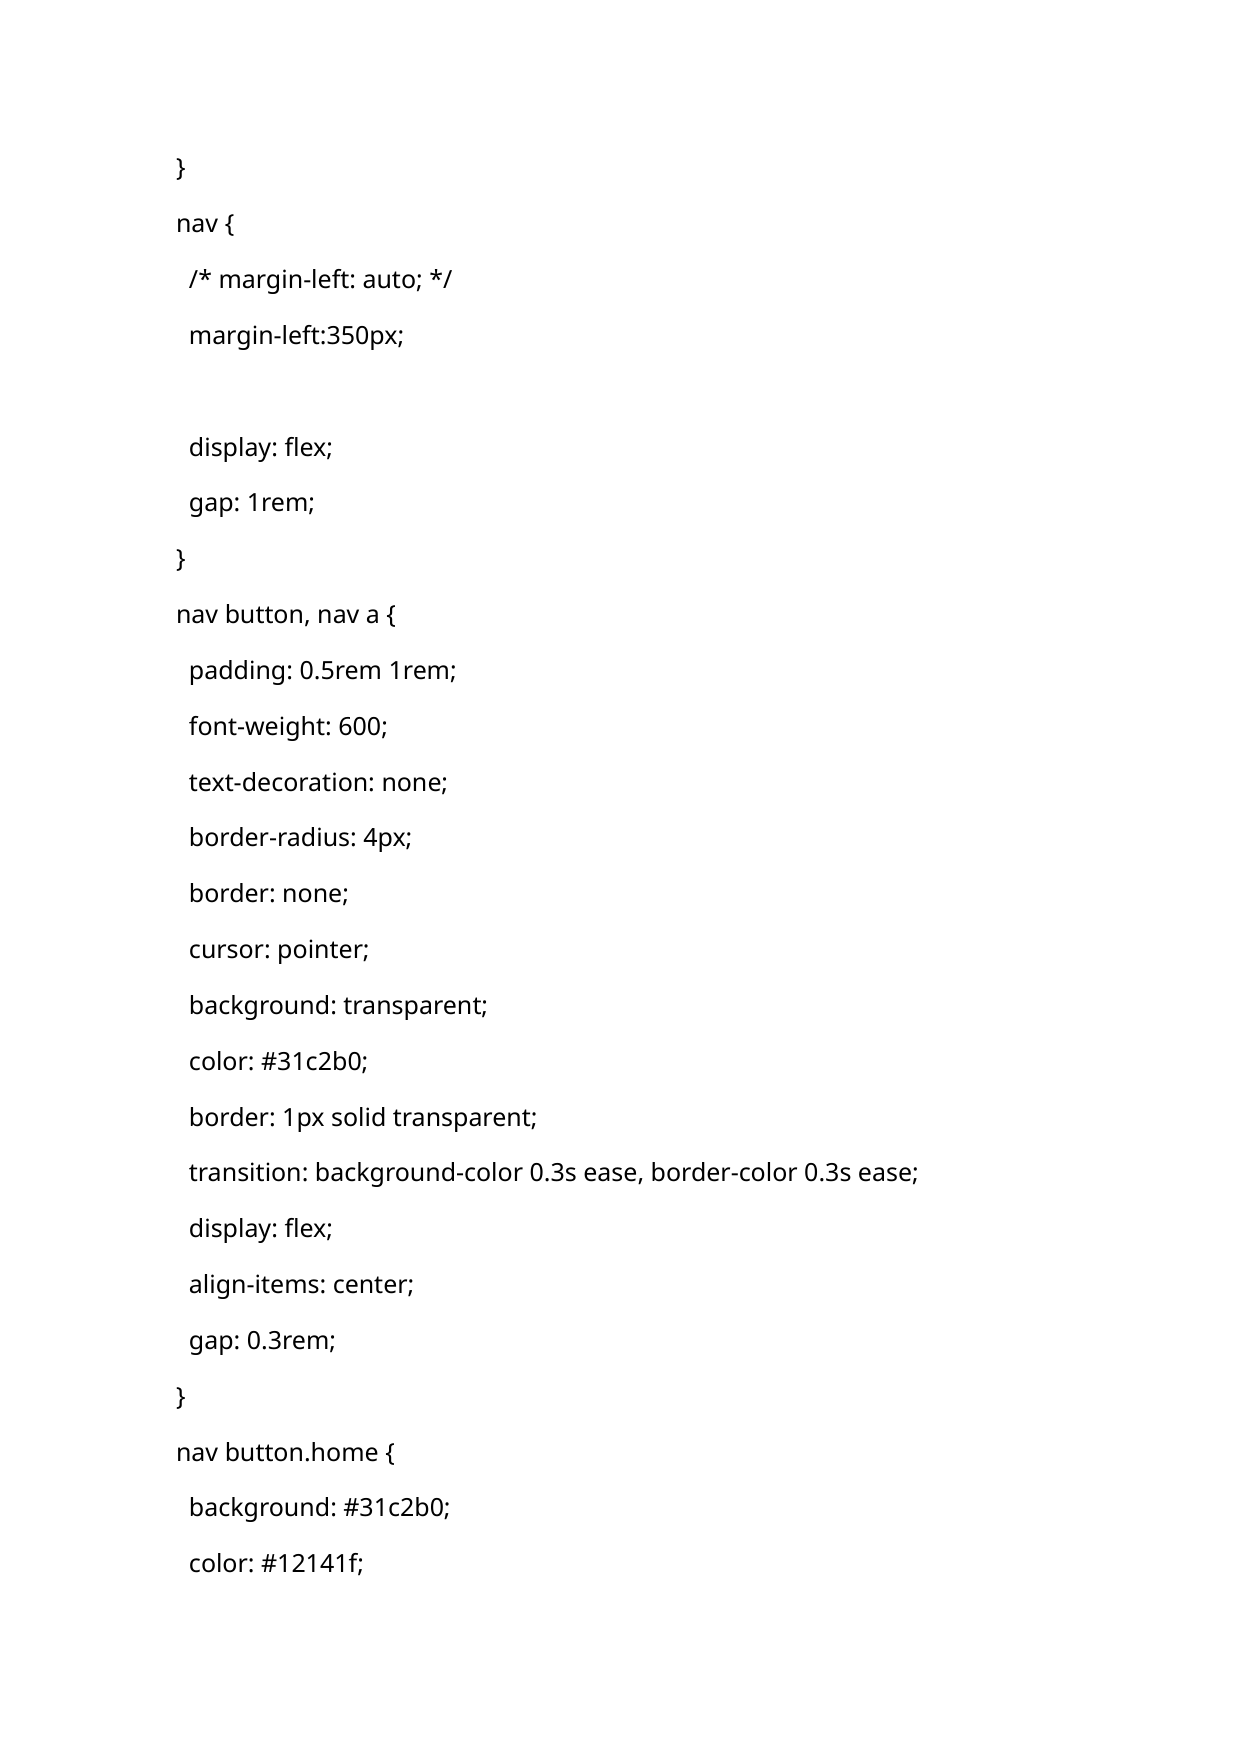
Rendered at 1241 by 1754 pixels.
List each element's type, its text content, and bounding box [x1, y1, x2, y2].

text background: transparent; [150, 987, 1090, 1022]
text color: #12141f; [150, 1546, 1090, 1580]
text border: none; [150, 876, 1090, 910]
text display: flex; [150, 429, 1090, 463]
text color: #31c2b0; [150, 1043, 1090, 1077]
text nav button.home { [150, 1434, 1090, 1468]
text display: flex; [150, 1211, 1090, 1245]
text /* margin-left: auto; */ [150, 262, 1090, 296]
text font-weight: 600; [150, 708, 1090, 742]
text } [150, 150, 1090, 184]
text border-radius: 4px; [150, 820, 1090, 854]
text text-decoration: none; [150, 764, 1090, 798]
text cursor: pointer; [150, 932, 1090, 966]
text background: #31c2b0; [150, 1490, 1090, 1524]
text padding: 0.5rem 1rem; [150, 652, 1090, 687]
text align-items: center; [150, 1267, 1090, 1301]
text nav { [150, 206, 1090, 240]
text nav button, nav a { [150, 597, 1090, 631]
text } [150, 541, 1090, 575]
text margin-left:350px; [150, 317, 1090, 352]
text gap: 1rem; [150, 485, 1090, 519]
text gap: 0.3rem; [150, 1322, 1090, 1357]
text } [150, 1378, 1090, 1412]
text border: 1px solid transparent; [150, 1099, 1090, 1133]
text transition: background-color 0.3s ease, border-color 0.3s ease; [150, 1155, 1090, 1189]
